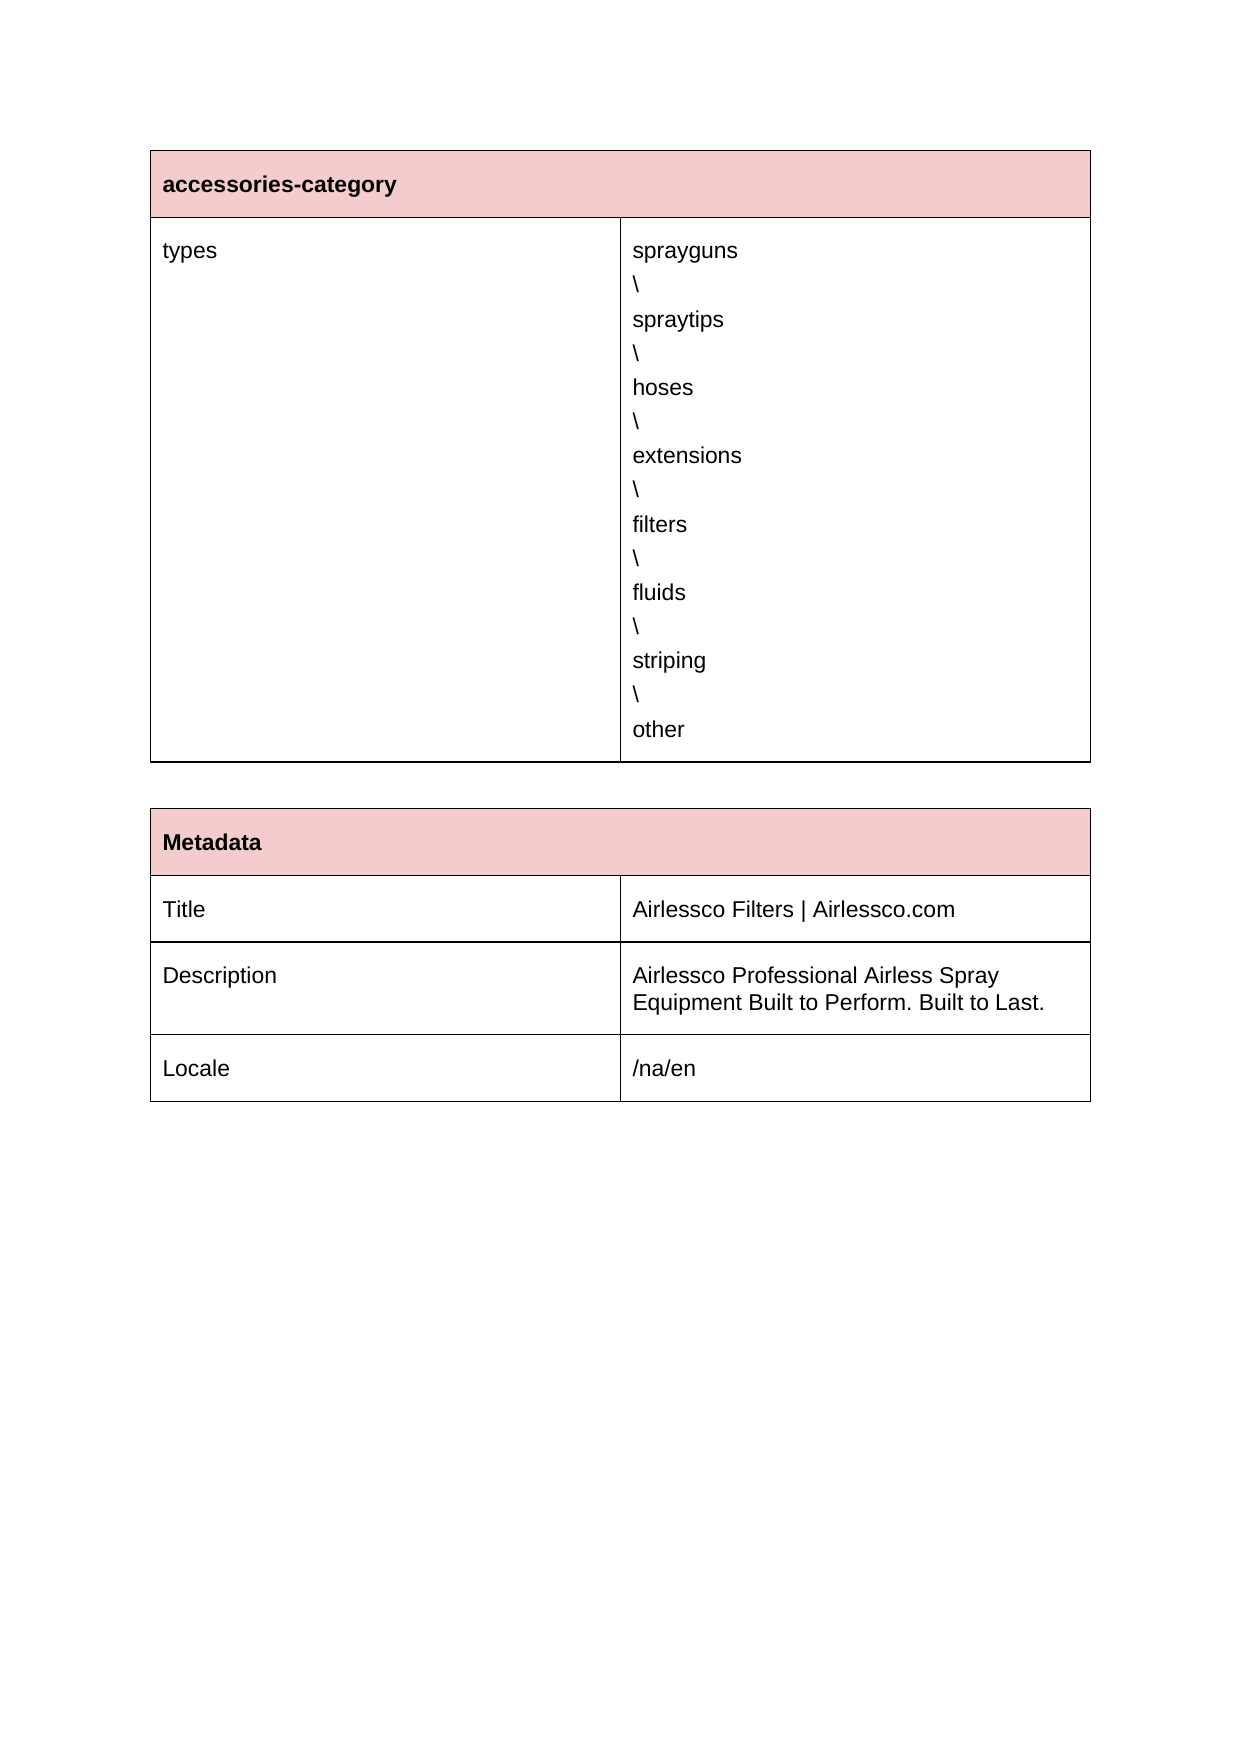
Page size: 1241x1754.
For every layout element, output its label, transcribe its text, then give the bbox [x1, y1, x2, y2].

table_cell Airlessco Professional Airless Spray Equipment Built to Perform. Built to Last. [621, 943, 1090, 1034]
table_cell types [151, 218, 620, 761]
table_cell Airlessco Filters | Airlessco.com [621, 876, 1090, 941]
table_header accessories-category [151, 151, 1090, 217]
table_cell Title [151, 876, 620, 941]
table_header Metadata [151, 809, 1090, 875]
table_cell sprayguns \ spraytips \ hoses \ extensions \ filters \ fluids \ striping \ other [621, 218, 1090, 761]
table_cell Locale [151, 1035, 620, 1101]
table_cell /na/en [621, 1035, 1090, 1101]
table_cell Description [151, 943, 620, 1034]
